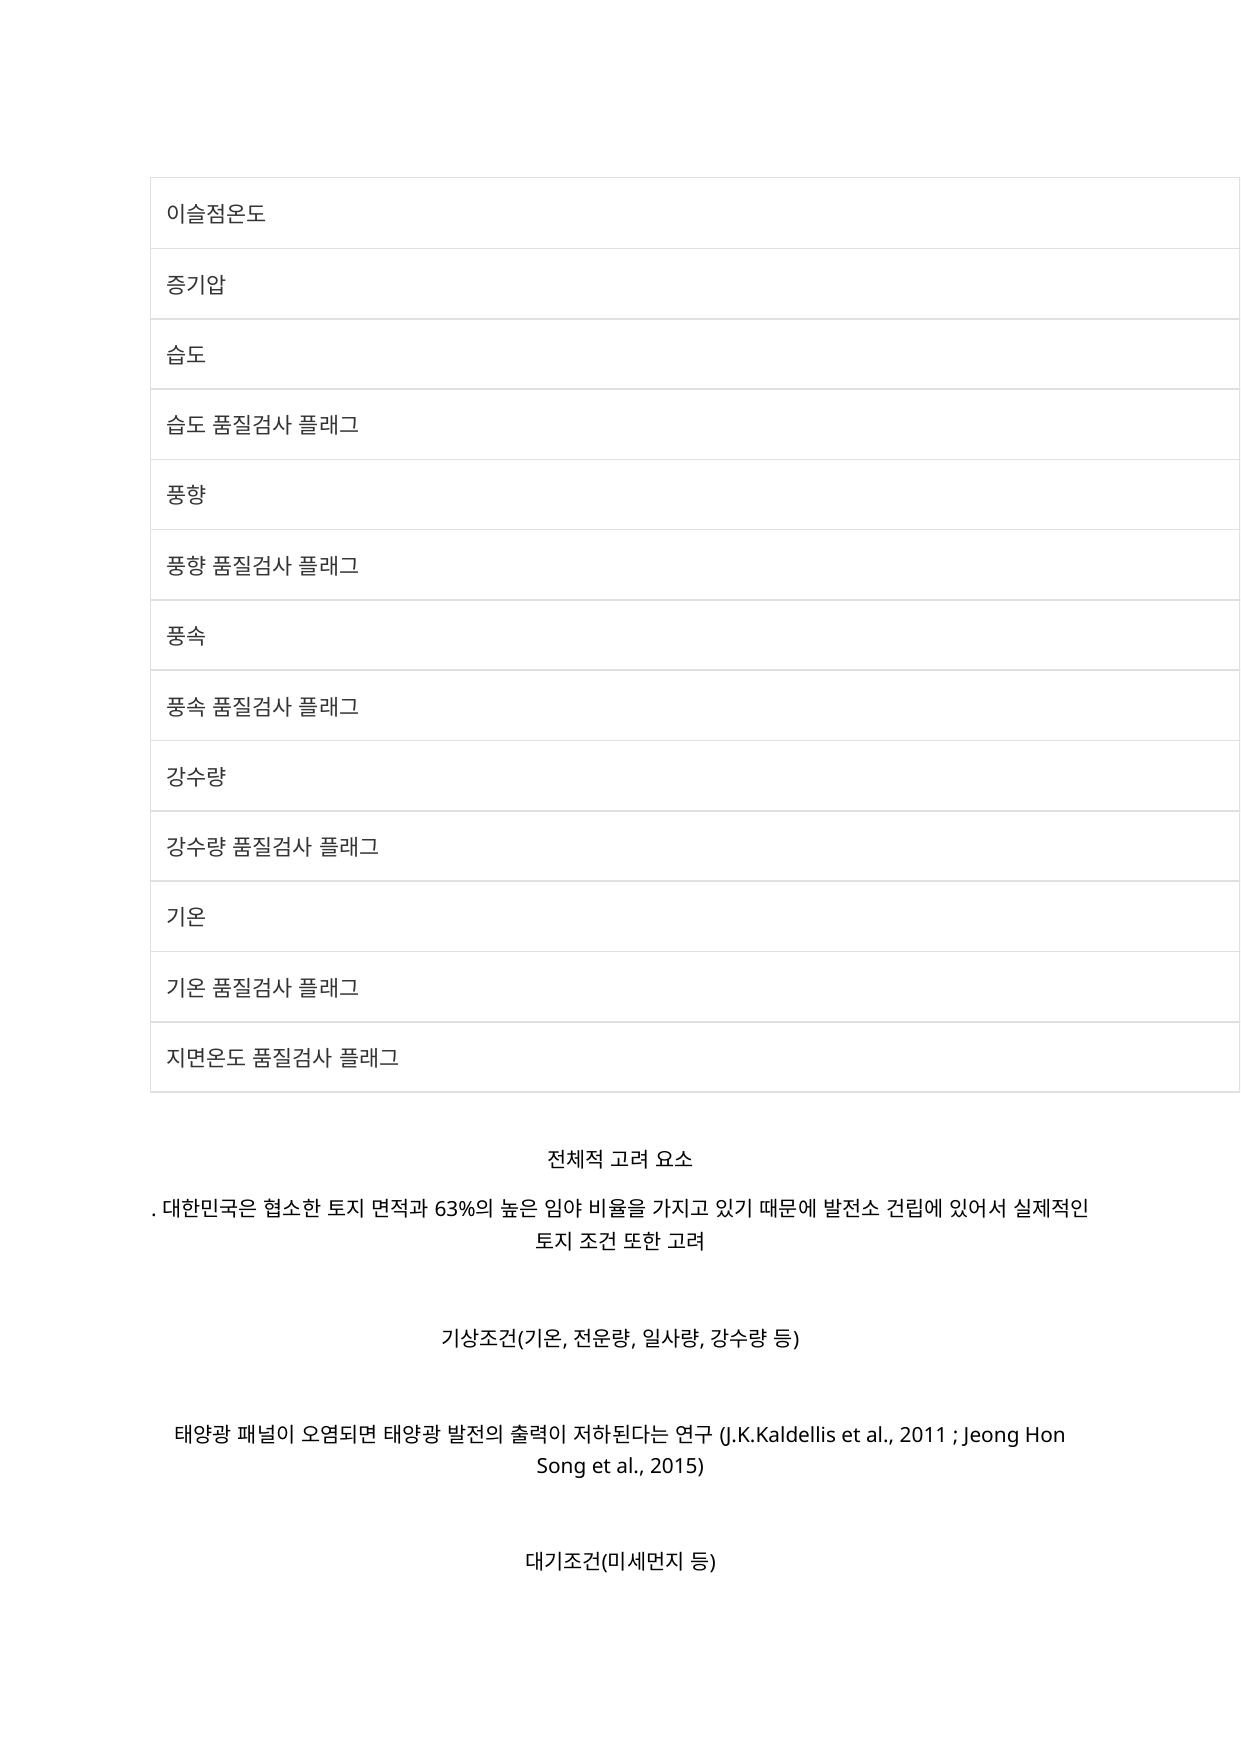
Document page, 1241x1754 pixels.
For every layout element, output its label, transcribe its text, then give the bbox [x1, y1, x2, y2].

table_cell 습도 품질검사 플래그 [151, 390, 1239, 458]
table_cell 풍향 품질검사 플래그 [151, 530, 1239, 599]
table_cell 풍향 [151, 460, 1239, 529]
table_cell 풍속 [151, 601, 1239, 669]
table_cell 이슬점온도 [151, 178, 1239, 247]
table_cell 풍속 품질검사 플래그 [151, 671, 1239, 740]
table_cell 강수량 품질검사 플래그 [151, 812, 1239, 880]
table_cell 강수량 [151, 741, 1239, 810]
text 태양광 패널이 오염되면 태양광 발전의 출력이 저하된다는 연구 (J.K.Kaldellis et al., 2011 ; Jeong Hon Song et al., 2015) [150, 1418, 1090, 1479]
table_cell 기온 [151, 882, 1239, 951]
table_cell 증기압 [151, 249, 1239, 318]
text . 대한민국은 협소한 토지 면적과 63%의 높은 임야 비율을 가지고 있기 때문에 발전소 건립에 있어서 실제적인 토지 조건 또한 고려 [150, 1192, 1090, 1255]
text 대기조건(미세먼지 등) [150, 1546, 1090, 1576]
table_cell 지면온도 품질검사 플래그 [151, 1023, 1239, 1091]
table_cell 습도 [151, 320, 1239, 388]
text 기상조건(기온, 전운량, 일사량, 강수량 등) [150, 1322, 1090, 1352]
text 전체적 고려 요소 [150, 1143, 1090, 1173]
table_cell 기온 품질검사 플래그 [151, 952, 1239, 1021]
